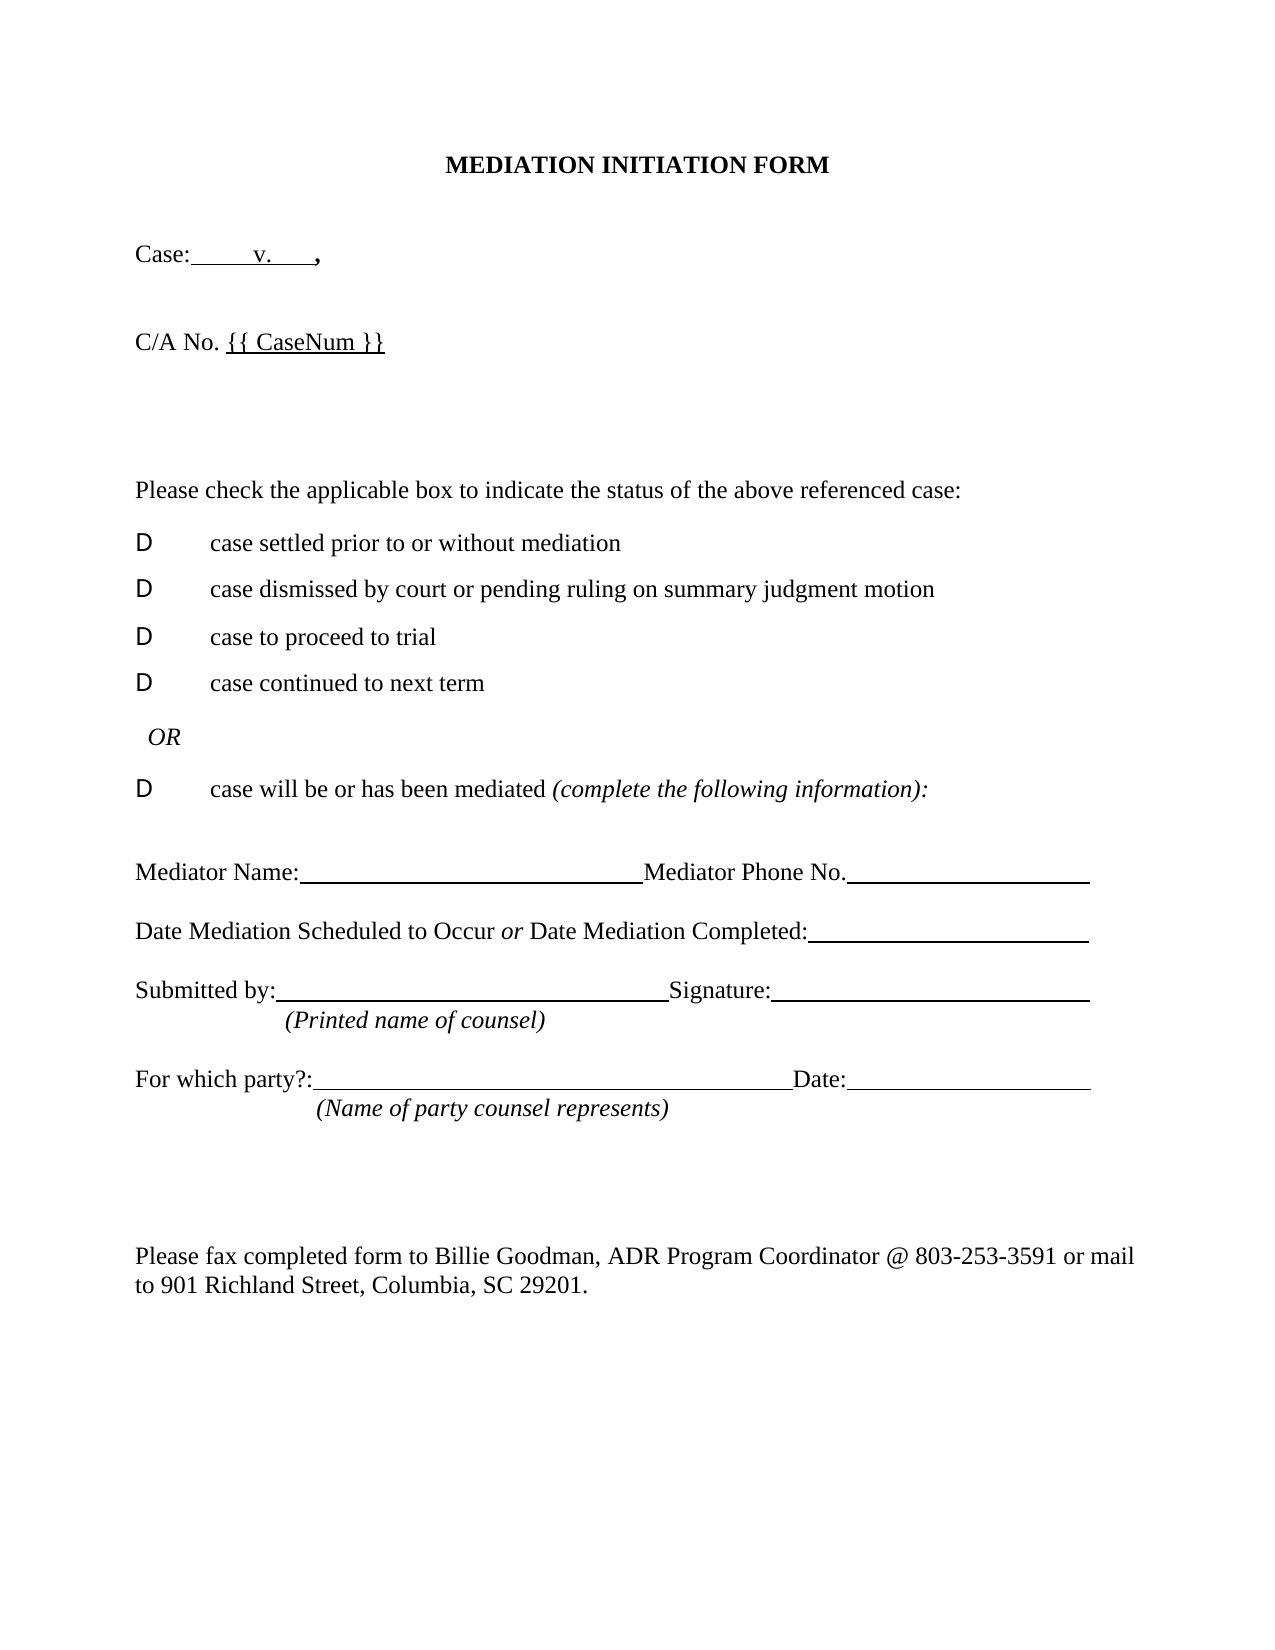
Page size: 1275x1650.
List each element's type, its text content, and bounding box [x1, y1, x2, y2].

text D case settled prior to or without mediation [135, 524, 1212, 558]
text (Name of party counsel represents) [316, 1093, 1212, 1122]
text For which party?: Date: [135, 1064, 1212, 1093]
text D case dismissed by court or pending ruling on summary judgment motion [135, 571, 1212, 605]
text (Printed name of counsel) [285, 1005, 1212, 1034]
text D case will be or has been mediated (complete the following information): [135, 771, 1212, 805]
subtitle MEDIATION INITIATION FORM [392, 151, 883, 179]
text D case continued to next term [135, 665, 1212, 699]
text Please fax completed form to Billie Goodman, ADR Program Coordinator @ 803-253-3591 or mail to 901 Richland Street, Columbia, SC 29201. [135, 1241, 1141, 1299]
text Case: v. , [135, 239, 1212, 267]
text Mediator Name: Mediator Phone No. [135, 857, 1212, 886]
text Please check the applicable box to indicate the status of the above referenced case: [135, 475, 1212, 504]
text Submitted by: Signature: [135, 975, 1212, 1004]
text D case to proceed to trial [135, 618, 1212, 652]
text C/A No. {{ CaseNum }} [135, 327, 1212, 356]
text Date Mediation Scheduled to Occur or Date Mediation Completed: [135, 916, 1212, 945]
text OR [147, 722, 1212, 751]
